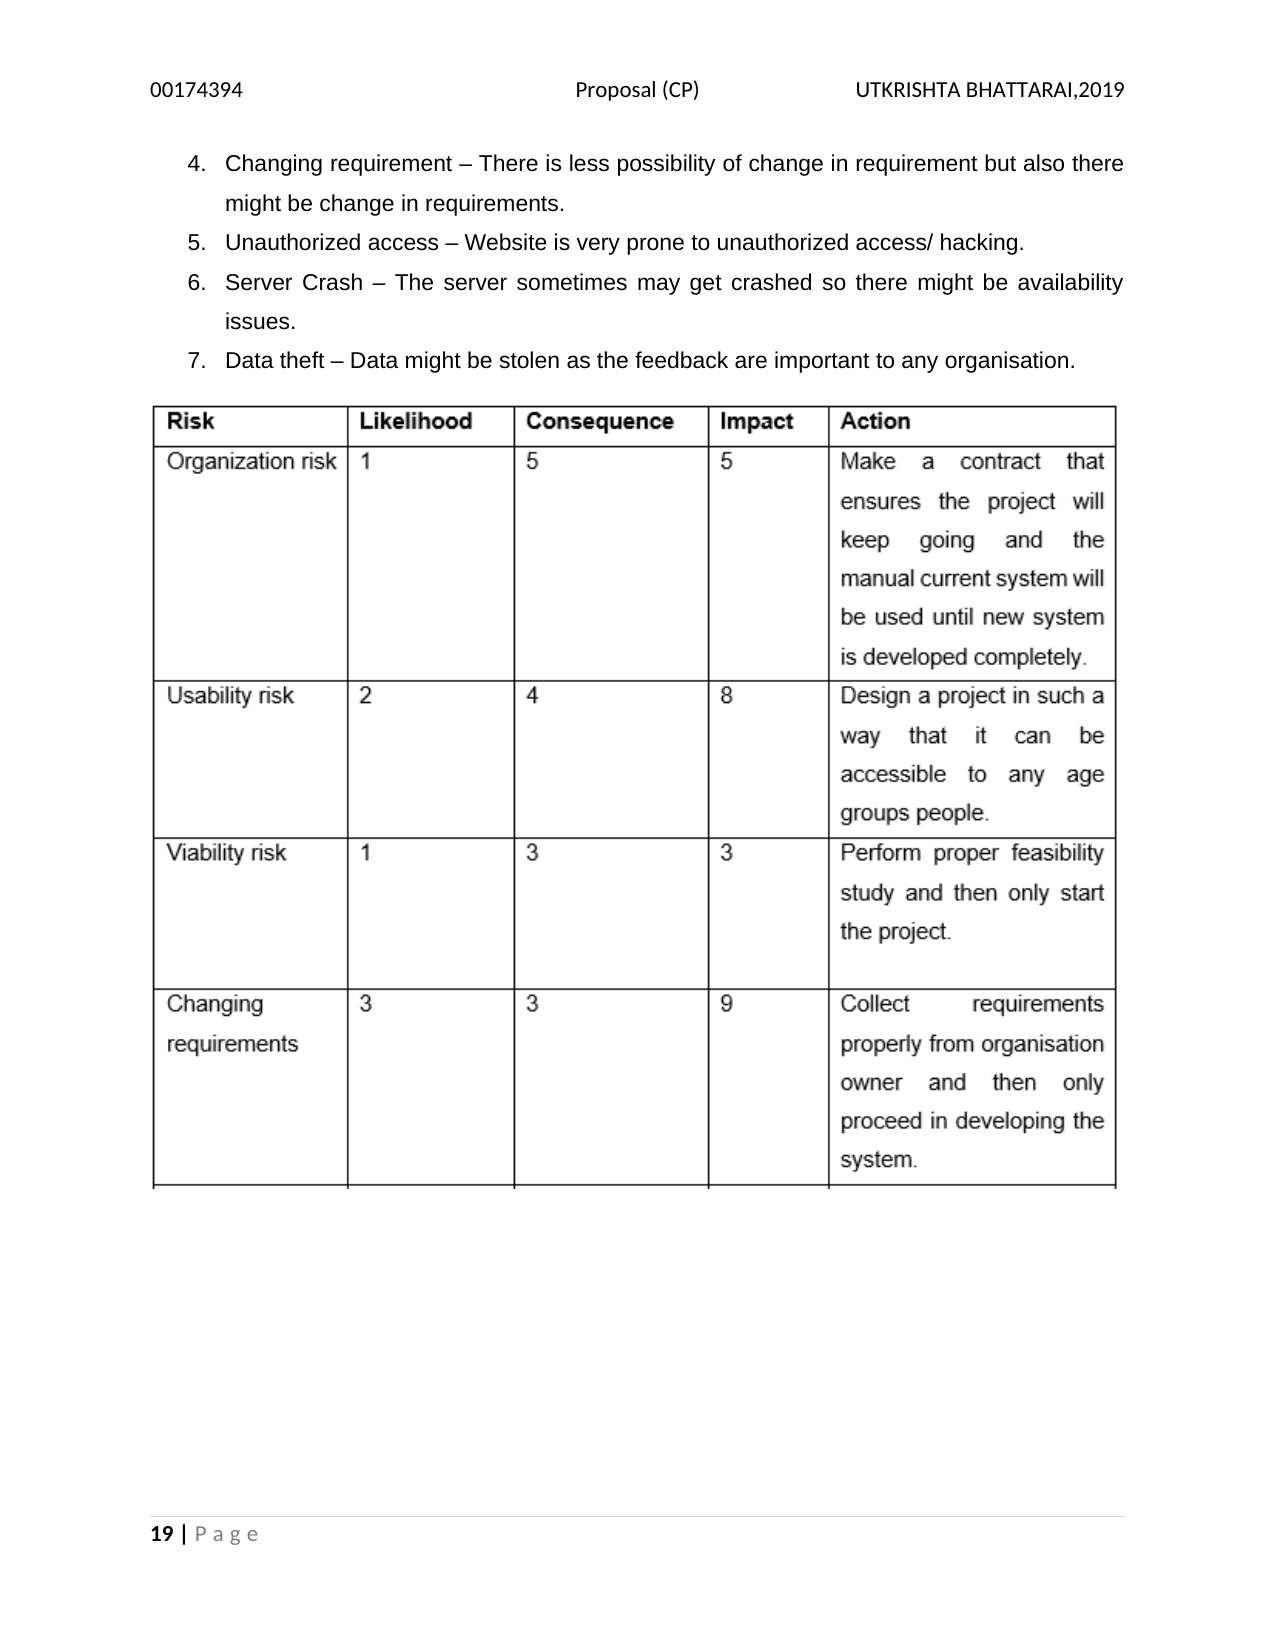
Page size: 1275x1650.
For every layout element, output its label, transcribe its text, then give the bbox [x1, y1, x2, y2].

list Unauthorized access – Website is very prone to unauthorized access/ hacking. [187, 229, 1125, 255]
list Server Crash – The server sometimes may get crashed so there might be availability issues. [187, 268, 1125, 334]
list Data theft – Data might be stolen as the feedback are important to any organisation. [187, 347, 1125, 374]
list Changing requirement – There is less possibility of change in requirement but also there might be change in requirements. [187, 150, 1125, 216]
picture [150, 403, 1125, 1189]
